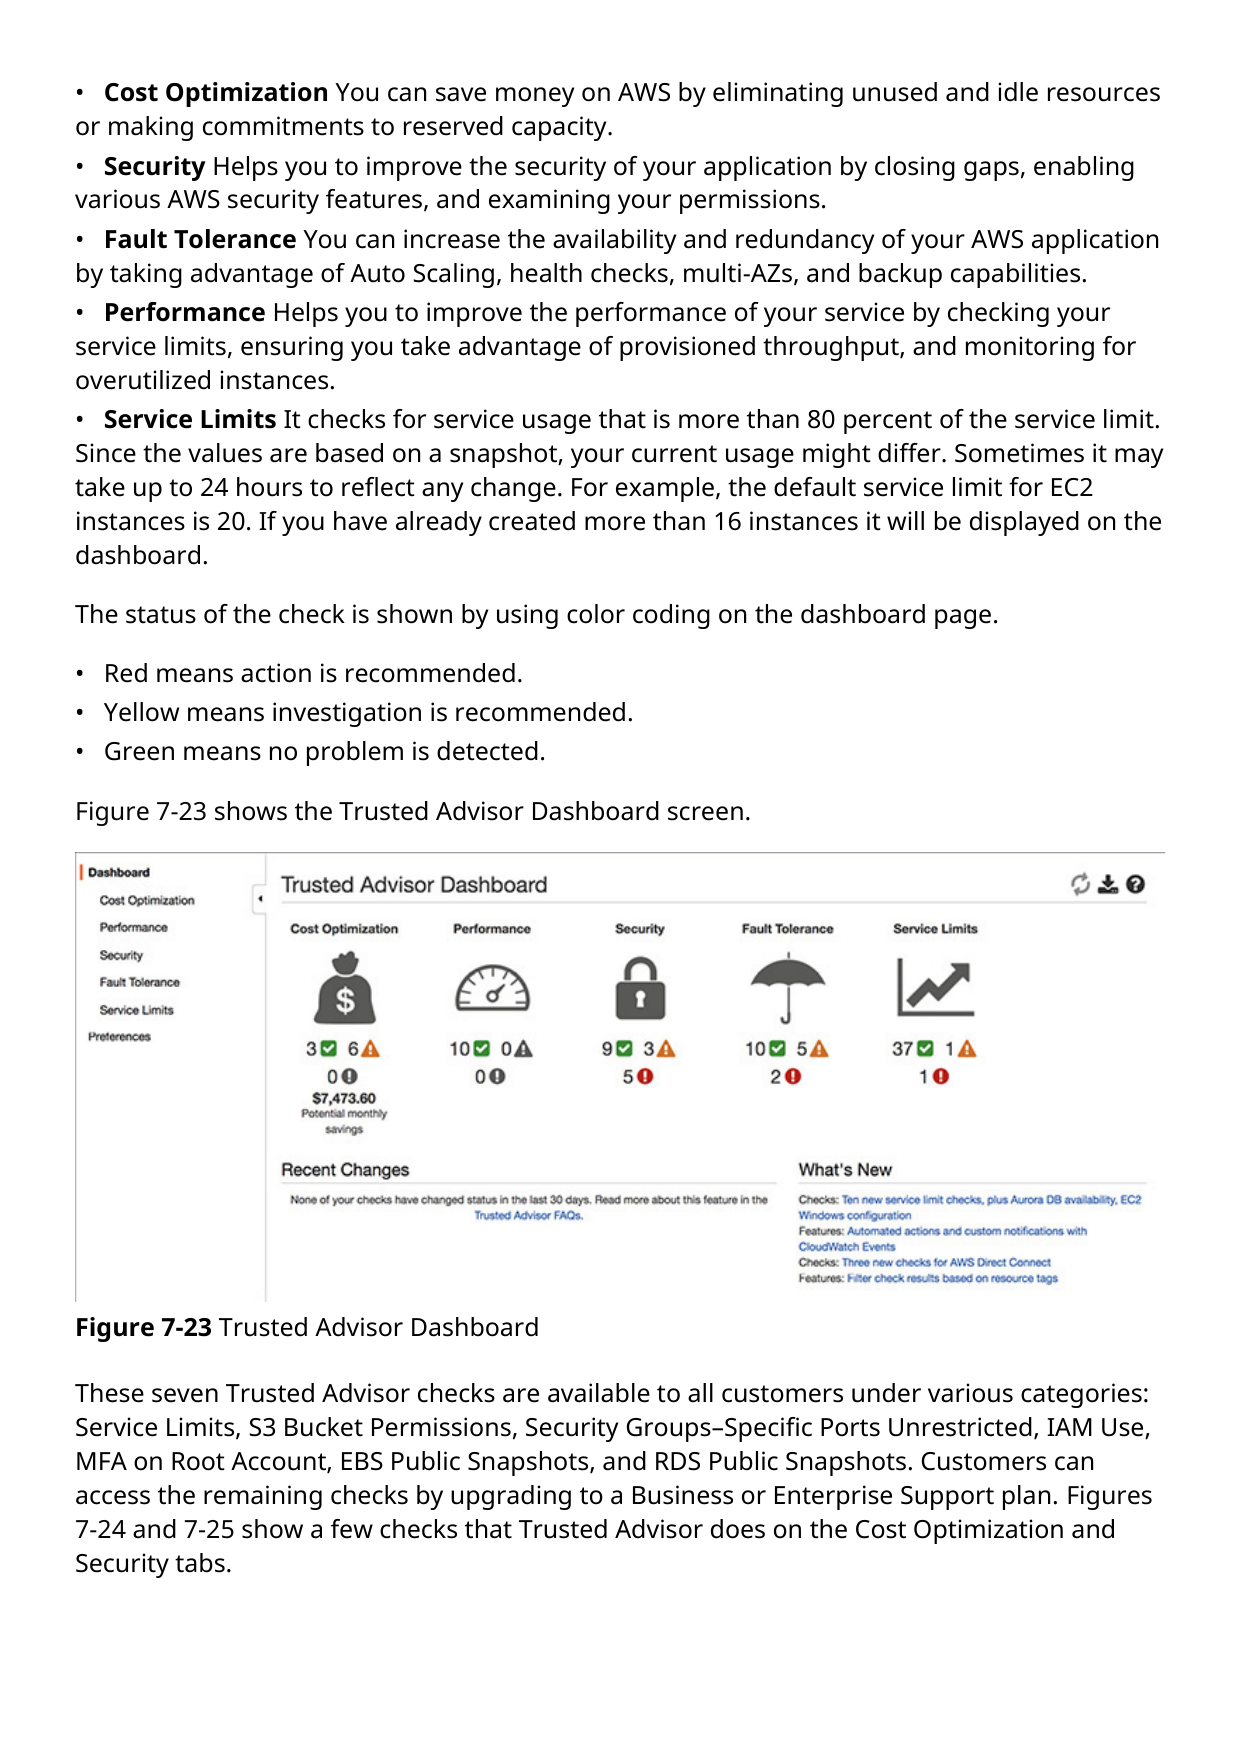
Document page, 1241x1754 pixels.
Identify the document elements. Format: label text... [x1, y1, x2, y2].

text These seven Trusted Advisor checks are available to all customers under various categories: Service Limits, S3 Bucket Permissions, Security Groups–Specific Ports Unrestricted, IAM Use, MFA on Root Account, EBS Public Snapshots, and RDS Public Snapshots. Customers can access the remaining checks by upgrading to a Business or Enterprise Support plan. Figures 7-24 and 7-25 show a few checks that Trusted Advisor does on the Cost Optimization and Security tabs. [75, 1376, 1165, 1580]
picture [75, 852, 1166, 1302]
text • Security Helps you to improve the security of your application by closing gaps, enabling various AWS security features, and examining your permissions. [75, 148, 1165, 216]
text • Cost Optimization You can save money on AWS by eliminating unused and idle resources or making commitments to reserved capacity. [75, 75, 1165, 143]
text • Service Limits It checks for service usage that is more than 80 percent of the service limit. Since the values are based on a snapshot, your current usage might differ. Sometimes it may take up to 24 hours to reflect any change. For example, the default service limit for EC2 instances is 20. If you have already created more than 16 instances it will be displayed on the dashboard. [75, 402, 1165, 572]
text • Green means no problem is detected. [75, 734, 1165, 768]
text • Performance Helps you to improve the performance of your service by checking your service limits, ensuring you take advantage of provisioned throughput, and monitoring for overutilized instances. [75, 294, 1165, 397]
text The status of the check is shown by using color coding on the dashboard page. [75, 597, 1165, 631]
text • Fault Tolerance You can increase the availability and redundancy of your AWS application by taking advantage of Auto Scaling, health checks, multi-AZs, and backup capabilities. [75, 221, 1165, 289]
text Figure 7-23 shows the Trusted Advisor Dashboard screen. [75, 793, 1165, 827]
text • Red means action is recommended. [75, 656, 1165, 690]
text Figure 7-23 Trusted Advisor Dashboard [75, 1309, 1165, 1343]
text • Yellow means investigation is recommended. [75, 695, 1165, 729]
